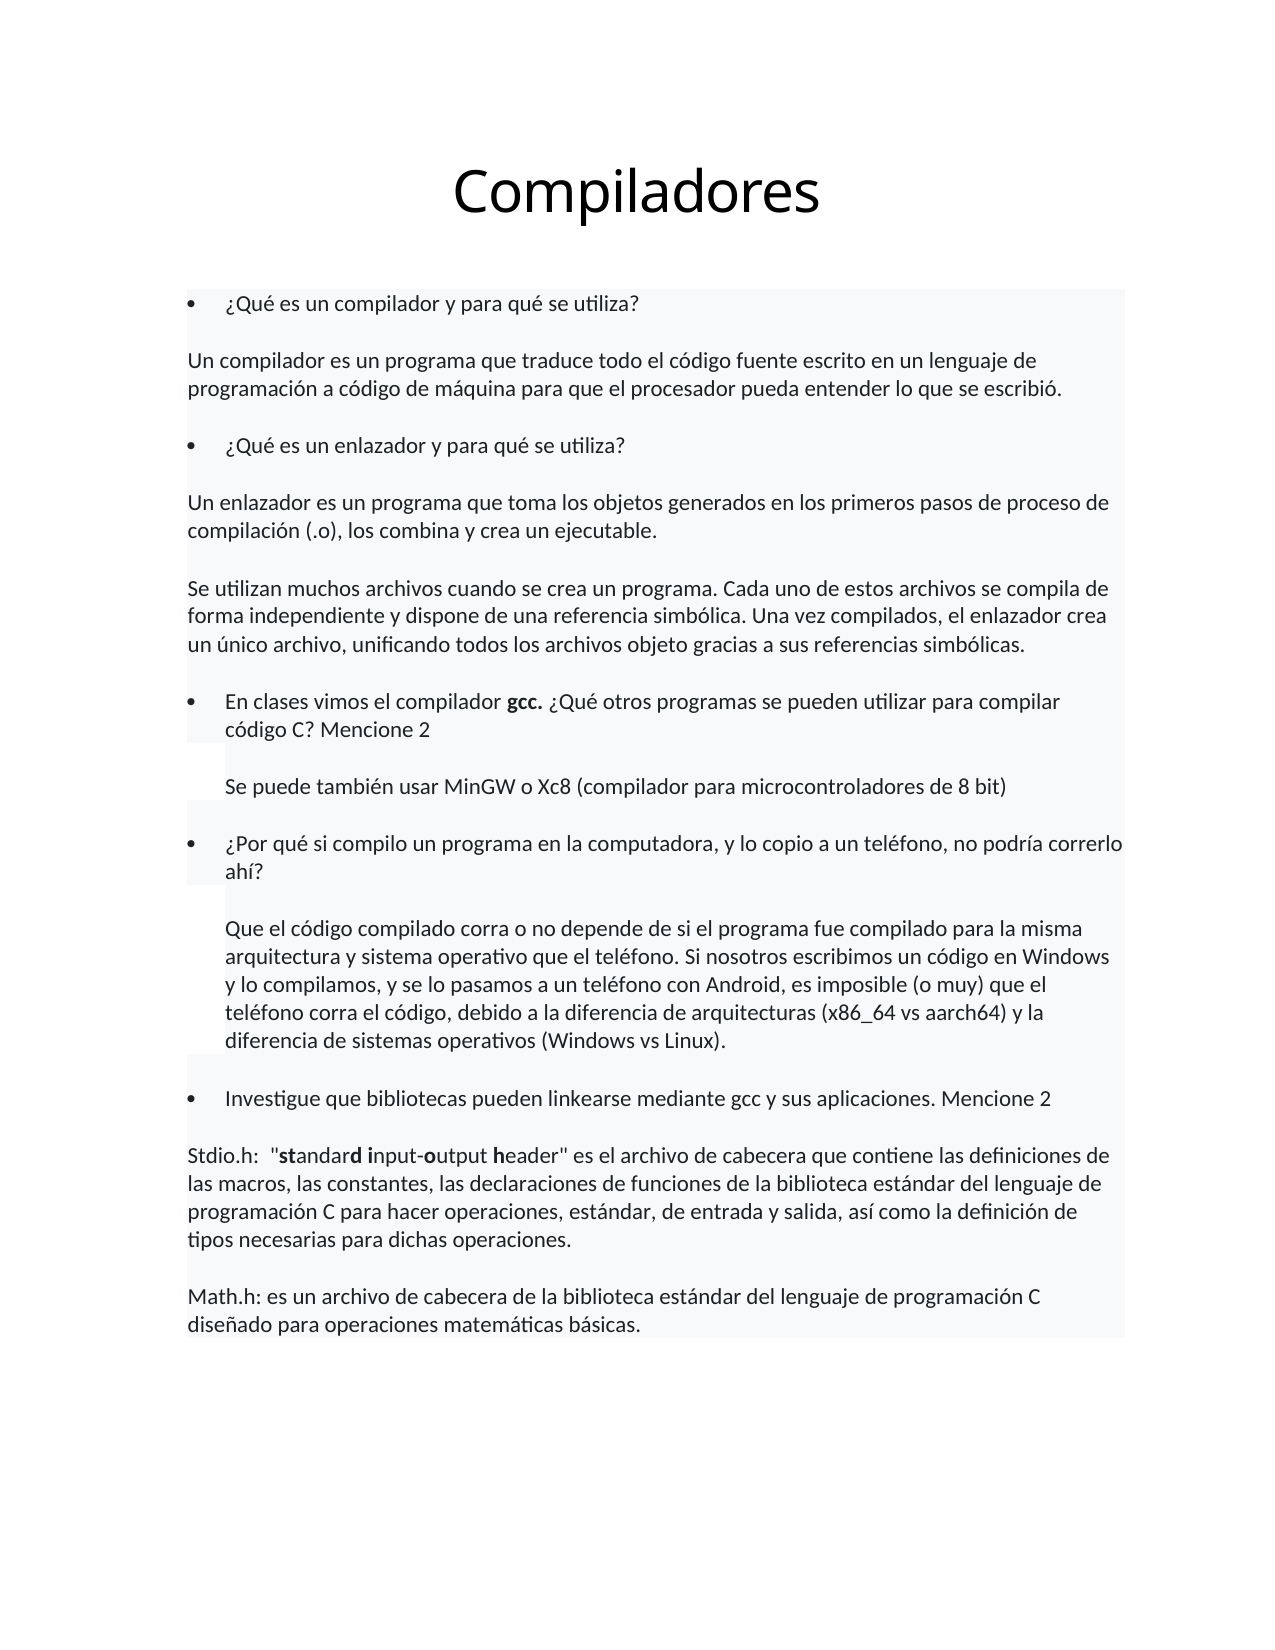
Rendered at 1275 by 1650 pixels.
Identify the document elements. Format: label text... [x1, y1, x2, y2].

text Un compilador es un programa que traduce todo el código fuente escrito en un lenguaje de programación a código de máquina para que el procesador pueda entender lo que se escribió. [187, 346, 1125, 402]
list ¿Qué es un enlazador y para qué se utiliza? [187, 431, 1125, 459]
list En clases vimos el compilador gcc. ¿Qué otros programas se pueden utilizar para compilar código C? Mencione 2 [187, 687, 1125, 743]
title Compiladores [150, 150, 1125, 229]
text Math.h: es un archivo de cabecera de la biblioteca estándar del lenguaje de programación C diseñado para operaciones matemáticas básicas. [187, 1282, 1125, 1338]
text Se puede también usar MinGW o Xc8 (compilador para microcontroladores de 8 bit) [225, 772, 1125, 800]
list Investigue que bibliotecas pueden linkearse mediante gcc y sus aplicaciones. Mencione 2 [187, 1084, 1125, 1112]
text Se utilizan muchos archivos cuando se crea un programa. Cada uno de estos archivos se compila de forma independiente y dispone de una referencia simbólica. Una vez compilados, el enlazador crea un único archivo, unificando todos los archivos objeto gracias a sus referencias simbólicas. [187, 574, 1125, 658]
list ¿Qué es un compilador y para qué se utiliza? [187, 289, 1125, 317]
list ¿Por qué si compilo un programa en la computadora, y lo copio a un teléfono, no podría correrlo ahí? [187, 829, 1125, 885]
text Un enlazador es un programa que toma los objetos generados en los primeros pasos de proceso de compilación (.o), los combina y crea un ejecutable. [187, 488, 1125, 544]
text Que el código compilado corra o no depende de si el programa fue compilado para la misma arquitectura y sistema operativo que el teléfono. Si nosotros escribimos un código en Windows y lo compilamos, y se lo pasamos a un teléfono con Android, es imposible (o muy) que el teléfono corra el código, debido a la diferencia de arquitecturas (x86_64 vs aarch64) y la diferencia de sistemas operativos (Windows vs Linux). [225, 914, 1125, 1054]
text Stdio.h: "standard input-output header" es el archivo de cabecera que contiene las definiciones de las macros, las constantes, las declaraciones de funciones de la biblioteca estándar del lenguaje de programación C para hacer operaciones, estándar, de entrada y salida, así como la definición de tipos necesarias para dichas operaciones. [187, 1141, 1125, 1253]
